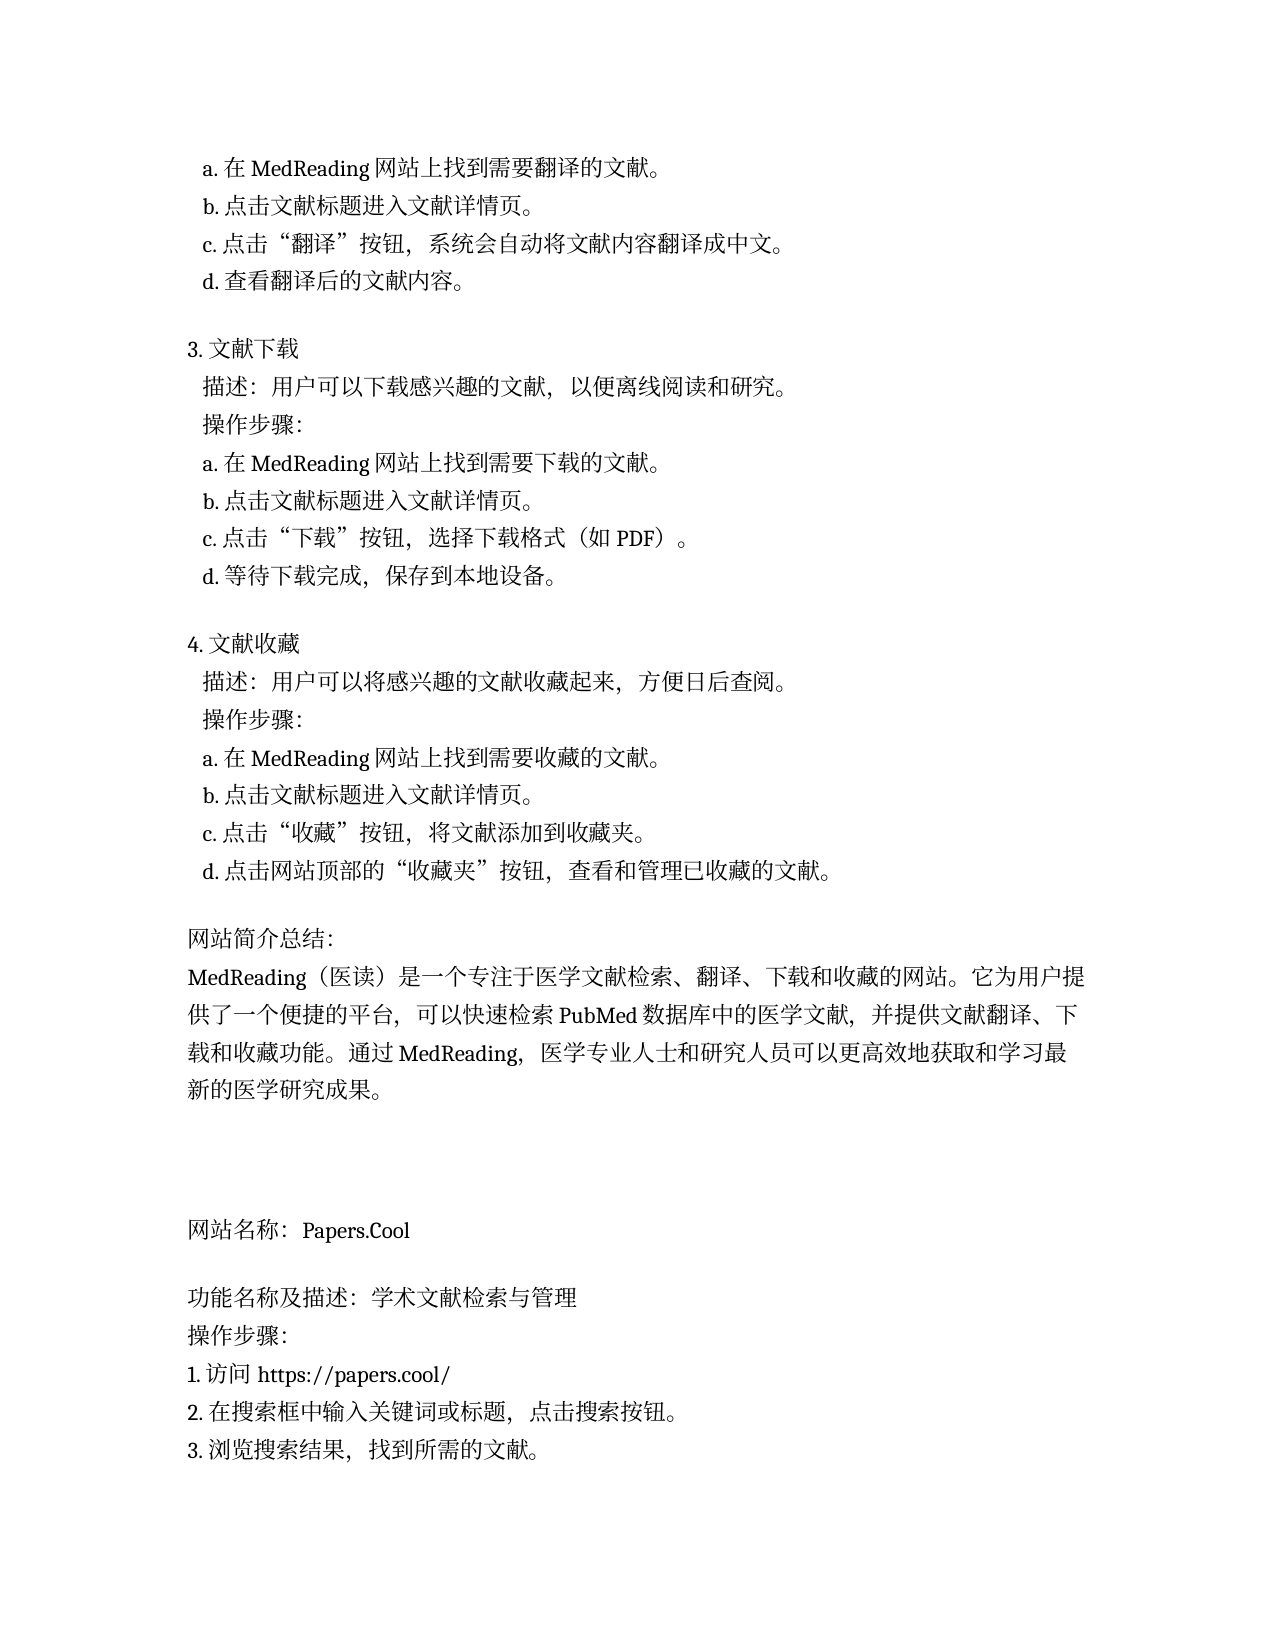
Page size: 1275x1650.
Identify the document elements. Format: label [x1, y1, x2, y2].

text [187, 150, 1087, 1105]
text [187, 1212, 1087, 1464]
